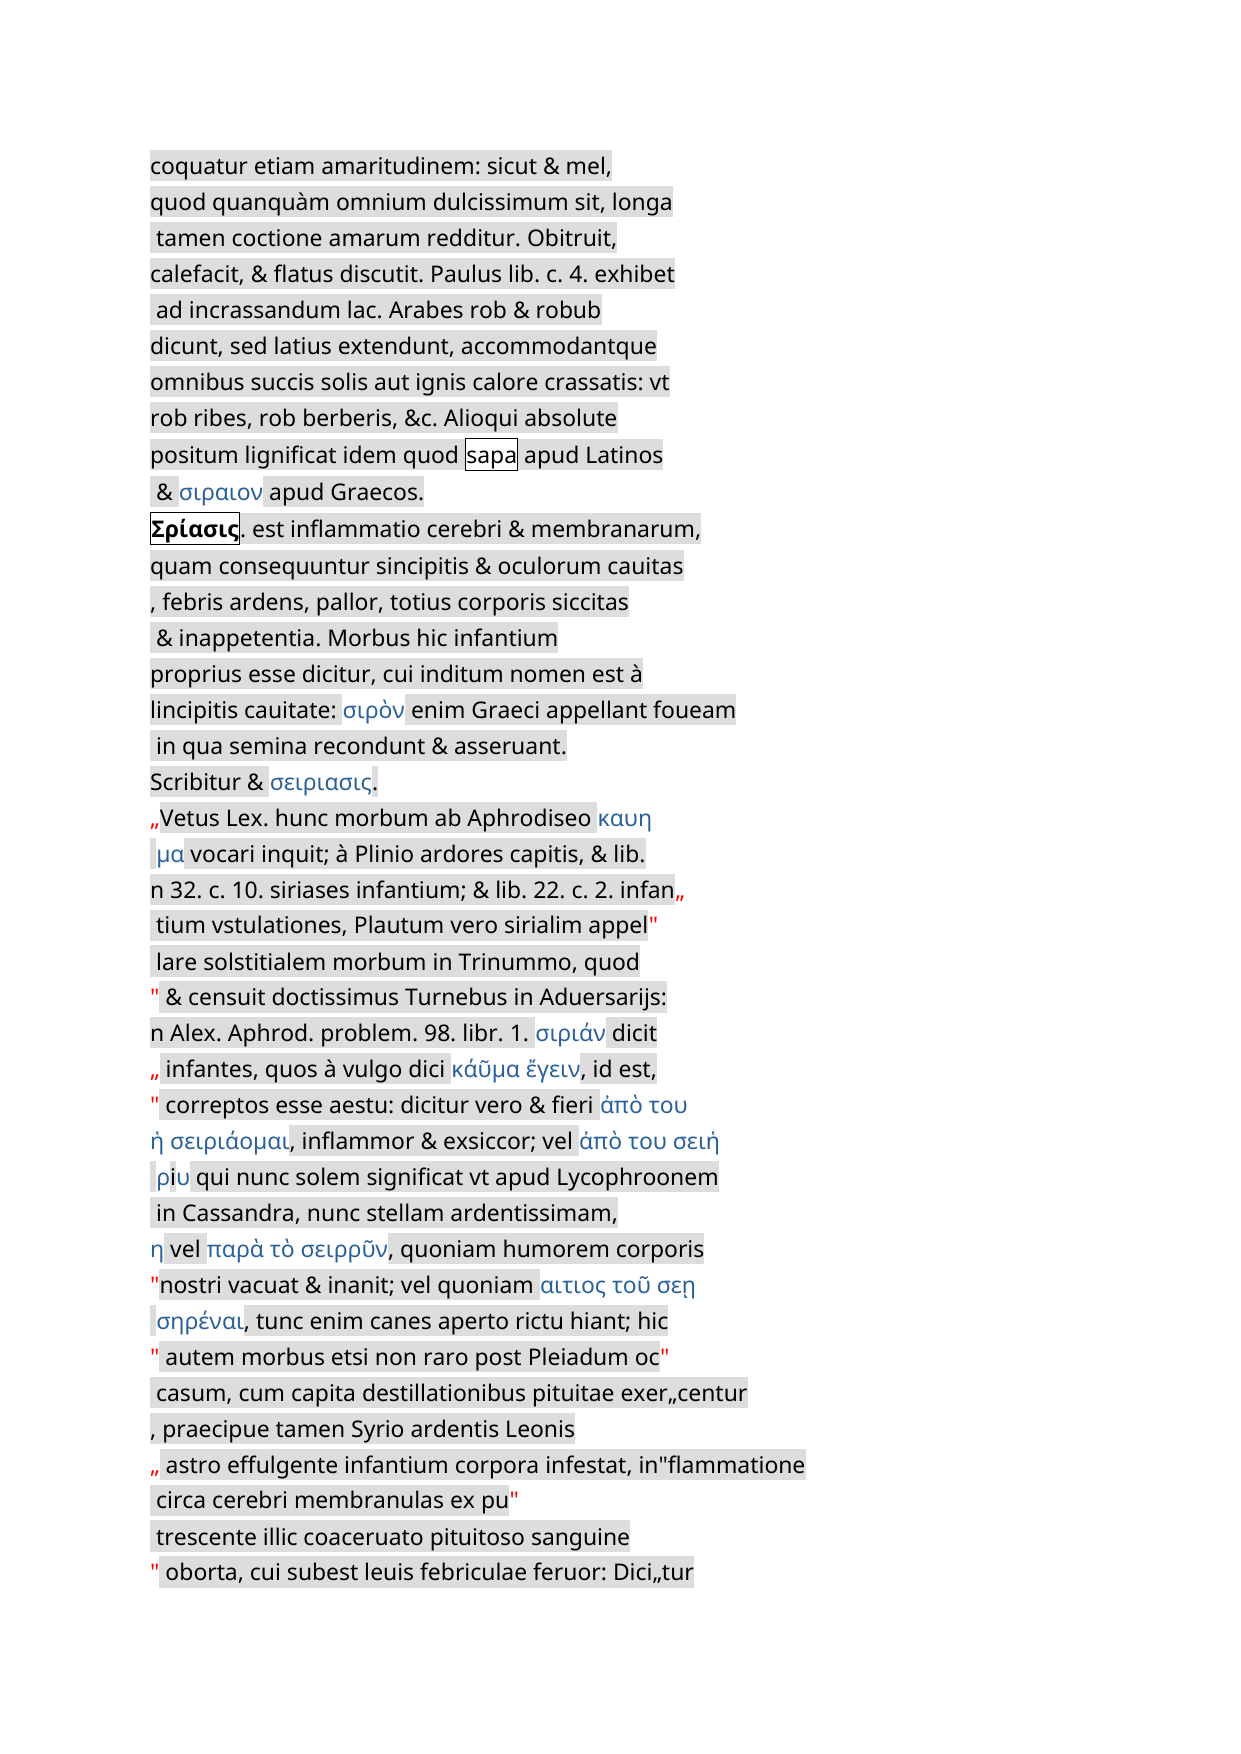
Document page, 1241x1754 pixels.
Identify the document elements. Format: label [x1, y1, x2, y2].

text [150, 150, 1090, 1588]
